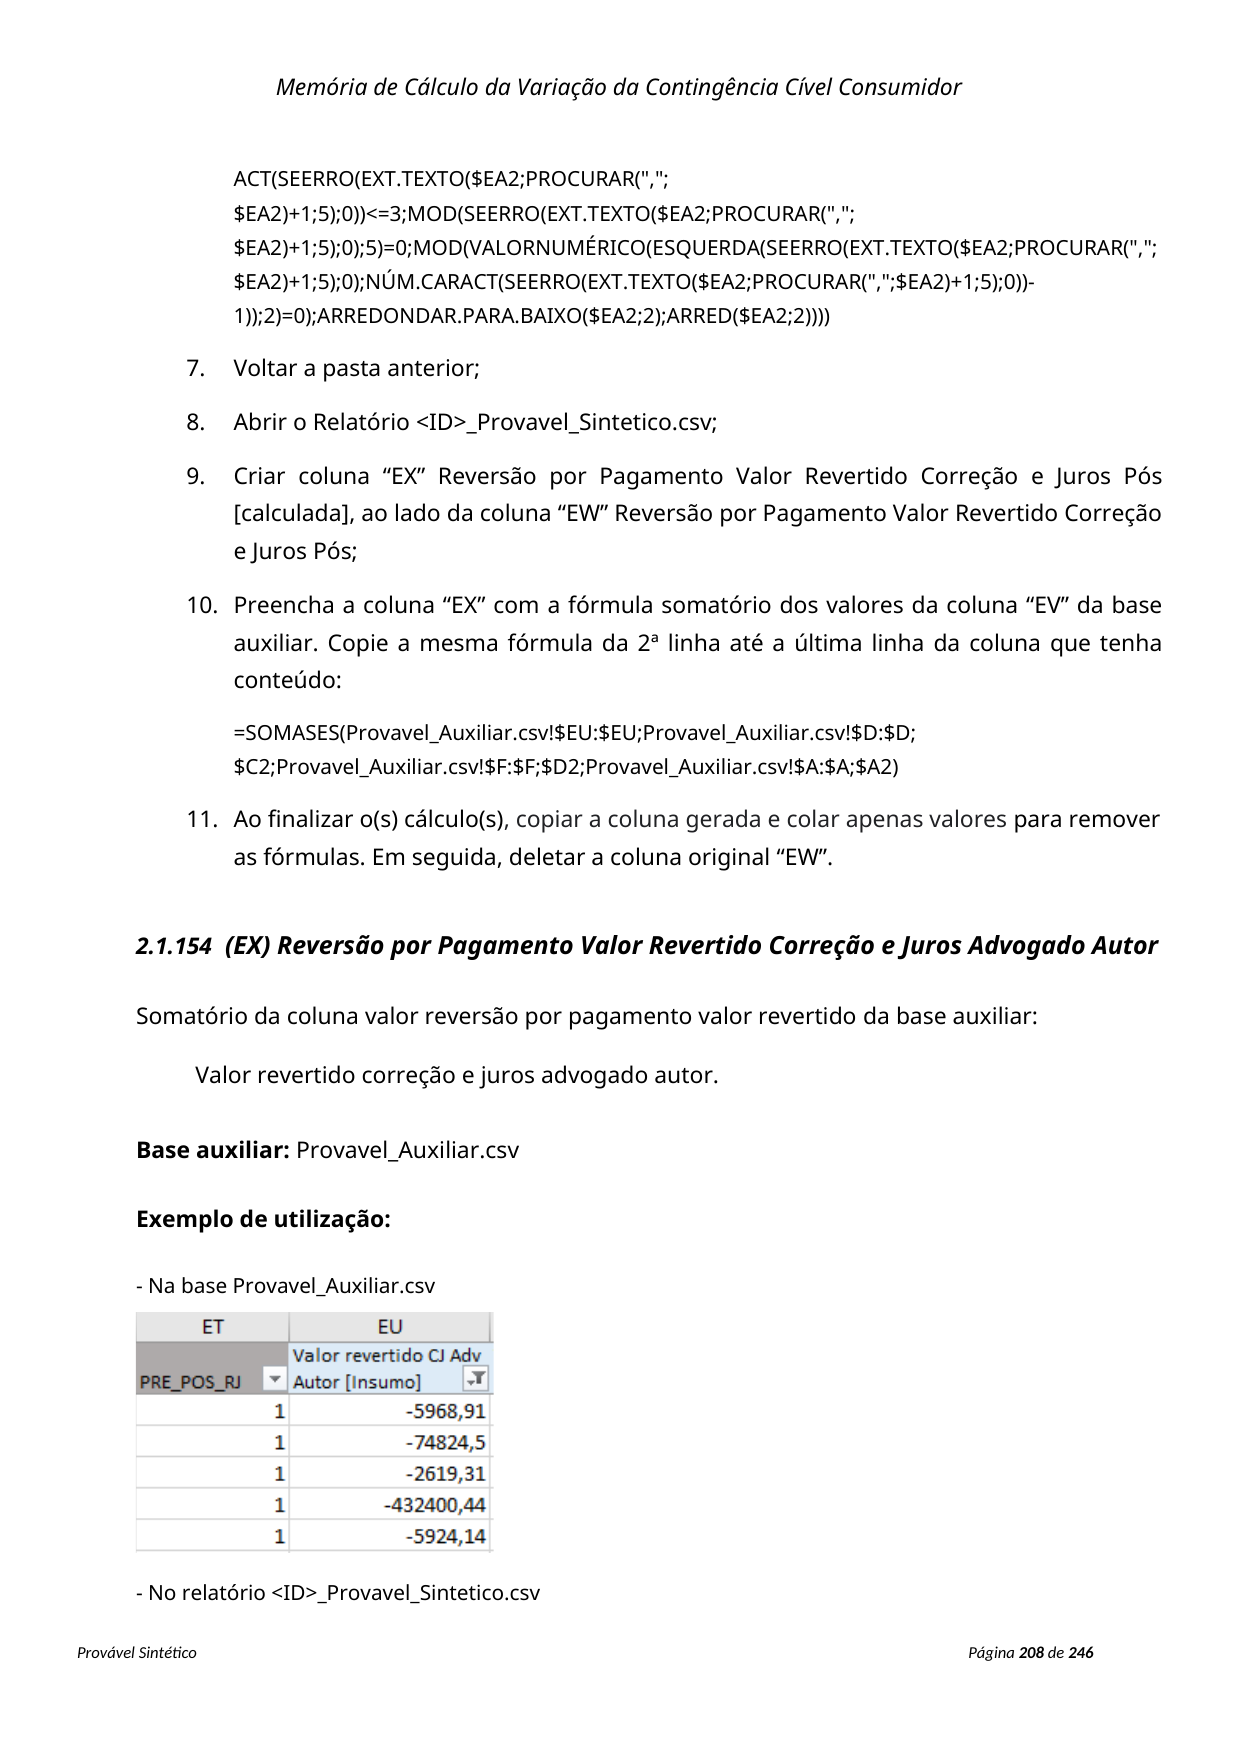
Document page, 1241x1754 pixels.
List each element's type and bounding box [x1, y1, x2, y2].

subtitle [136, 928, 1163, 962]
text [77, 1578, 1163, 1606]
picture [135, 1312, 494, 1553]
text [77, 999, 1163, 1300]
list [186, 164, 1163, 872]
